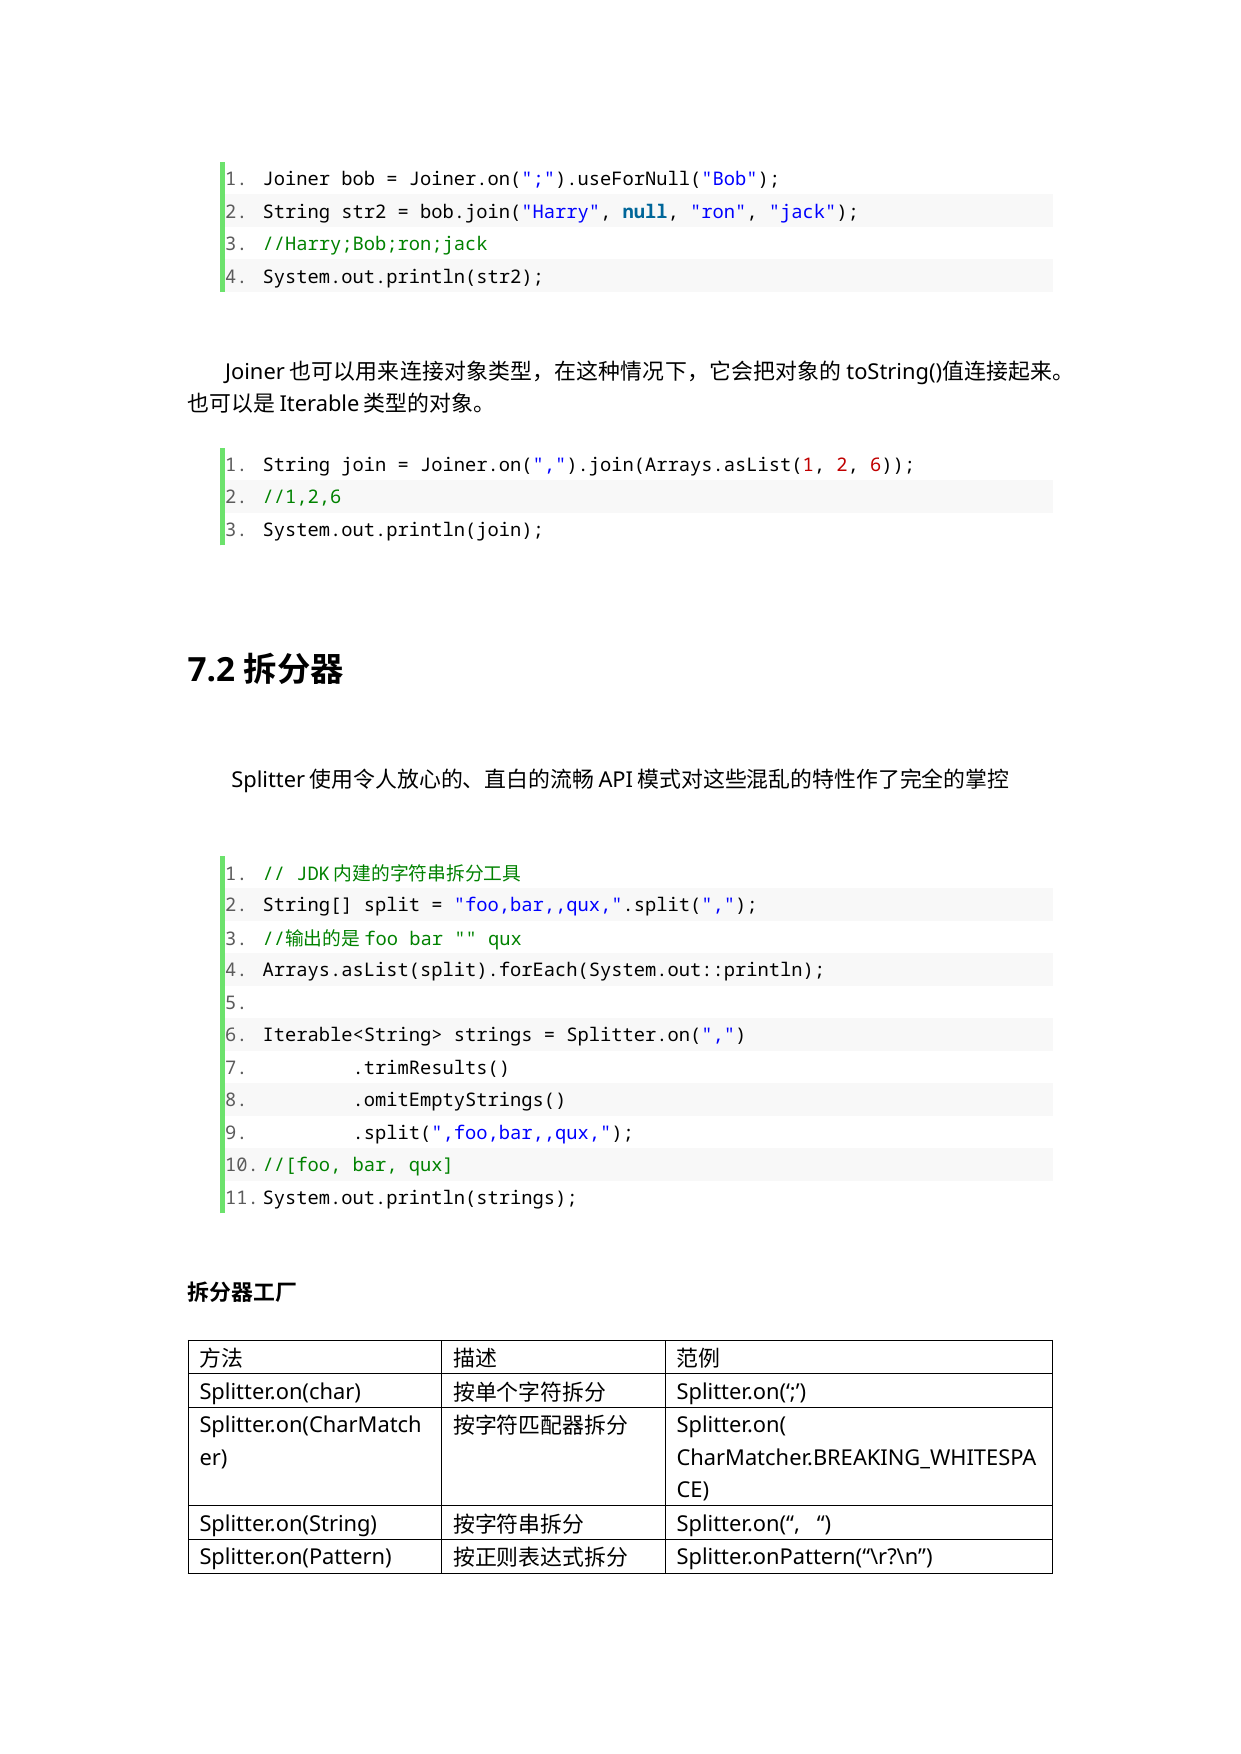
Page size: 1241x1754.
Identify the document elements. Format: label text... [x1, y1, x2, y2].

table_cell 按正则表达式拆分 [442, 1540, 665, 1572]
list //输出的是 foo bar "" qux [225, 921, 1053, 953]
text Splitter使用令人放心的、直白的流畅API模式对这些混乱的特性作了完全的掌控 [187, 761, 1053, 794]
list Arrays.asList(split).forEach(System.out::println); [225, 953, 1053, 986]
list System.out.println(str2); [225, 259, 1053, 292]
list Joiner bob = Joiner.on(";").useForNull("Bob"); [225, 162, 1053, 194]
list System.out.println(strings); [225, 1181, 1053, 1213]
text Joiner也可以用来连接对象类型，在这种情况下，它会把对象的toString()值连接起来。也可以是Iterable类型的对象。 [187, 354, 1053, 419]
table_cell Splitter.onPattern(“\r?\n”) [666, 1540, 1052, 1572]
list .trimResults() [225, 1051, 1053, 1083]
list Iterable<String> strings = Splitter.on(",") [225, 1018, 1053, 1051]
list // JDK内建的字符串拆分工具 [225, 856, 1053, 888]
list //Harry;Bob;ron;jack [225, 227, 1053, 259]
table_cell 按字符串拆分 [442, 1506, 665, 1539]
list //1,2,6 [225, 480, 1053, 513]
list String[] split = "foo,bar,,qux,".split(","); [225, 888, 1053, 921]
text 拆分器工厂 [187, 1275, 1053, 1307]
table_cell Splitter.on(Pattern) Splitter.onPattern(String) [189, 1540, 441, 1572]
list .split(",foo,bar,,qux,"); [225, 1116, 1053, 1148]
list System.out.println(join); [225, 513, 1053, 545]
table_cell Splitter.on(CharMatcher) [189, 1408, 441, 1505]
list .omitEmptyStrings() [225, 1083, 1053, 1116]
table_header 方法 [189, 1341, 441, 1373]
table_header 描述 [442, 1341, 665, 1373]
table_cell Splitter.on(‘;’) [666, 1374, 1052, 1407]
list //[foo, bar, qux] [225, 1148, 1053, 1181]
table_cell 按单个字符拆分 [442, 1374, 665, 1407]
table_cell Splitter.on(String) [189, 1506, 441, 1539]
table_header 范例 [666, 1341, 1052, 1373]
table_cell Splitter.on( CharMatcher.BREAKING_WHITESPACE) [666, 1408, 1052, 1505]
table_cell Splitter.on(char) [189, 1374, 441, 1407]
list String join = Joiner.on(",").join(Arrays.asList(1, 2, 6)); [225, 448, 1053, 480]
table_cell Splitter.on(“, “) [666, 1506, 1052, 1539]
list String str2 = bob.join("Harry", null, "ron", "jack"); [225, 194, 1053, 227]
table_cell 按字符匹配器拆分 [442, 1408, 665, 1505]
subtitle 7.2 拆分器 [187, 634, 1053, 699]
